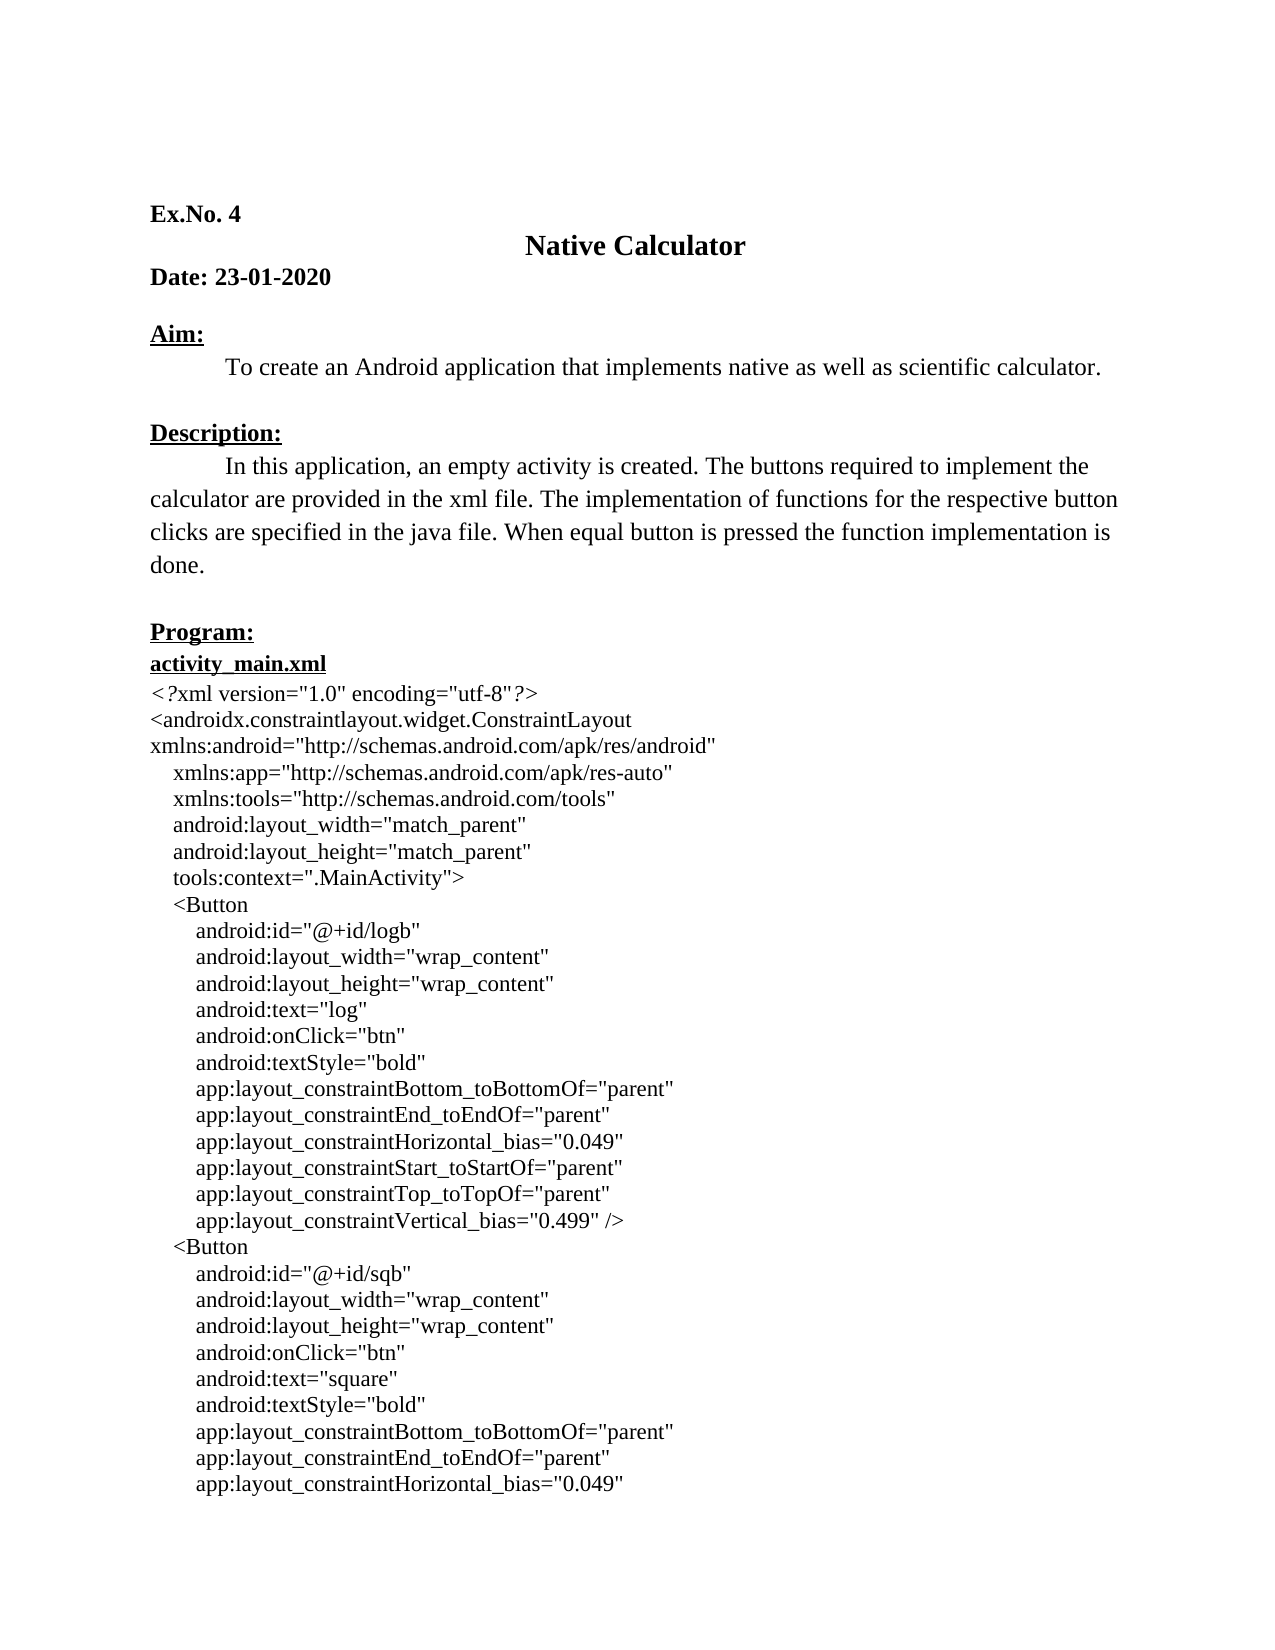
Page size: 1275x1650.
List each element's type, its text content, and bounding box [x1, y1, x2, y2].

text Date: 23-01-2020 [150, 262, 1125, 291]
text Program: [150, 617, 1125, 645]
text Aim: [150, 319, 1125, 348]
text activity_main.xml [150, 649, 1125, 676]
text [150, 680, 1125, 1497]
text Ex.No. 4 [150, 199, 1125, 228]
text To create an Android application that implements native as well as scientific calculator. [150, 352, 1125, 381]
text In this application, an empty activity is created. The buttons required to implement the calculator are provided in the xml file. The implementation of functions for the respective button clicks are specified in the java file. When equal button is pressed the function implementation is done. [150, 451, 1125, 579]
text Native Calculator [150, 228, 1125, 262]
text Description: [150, 418, 1125, 447]
